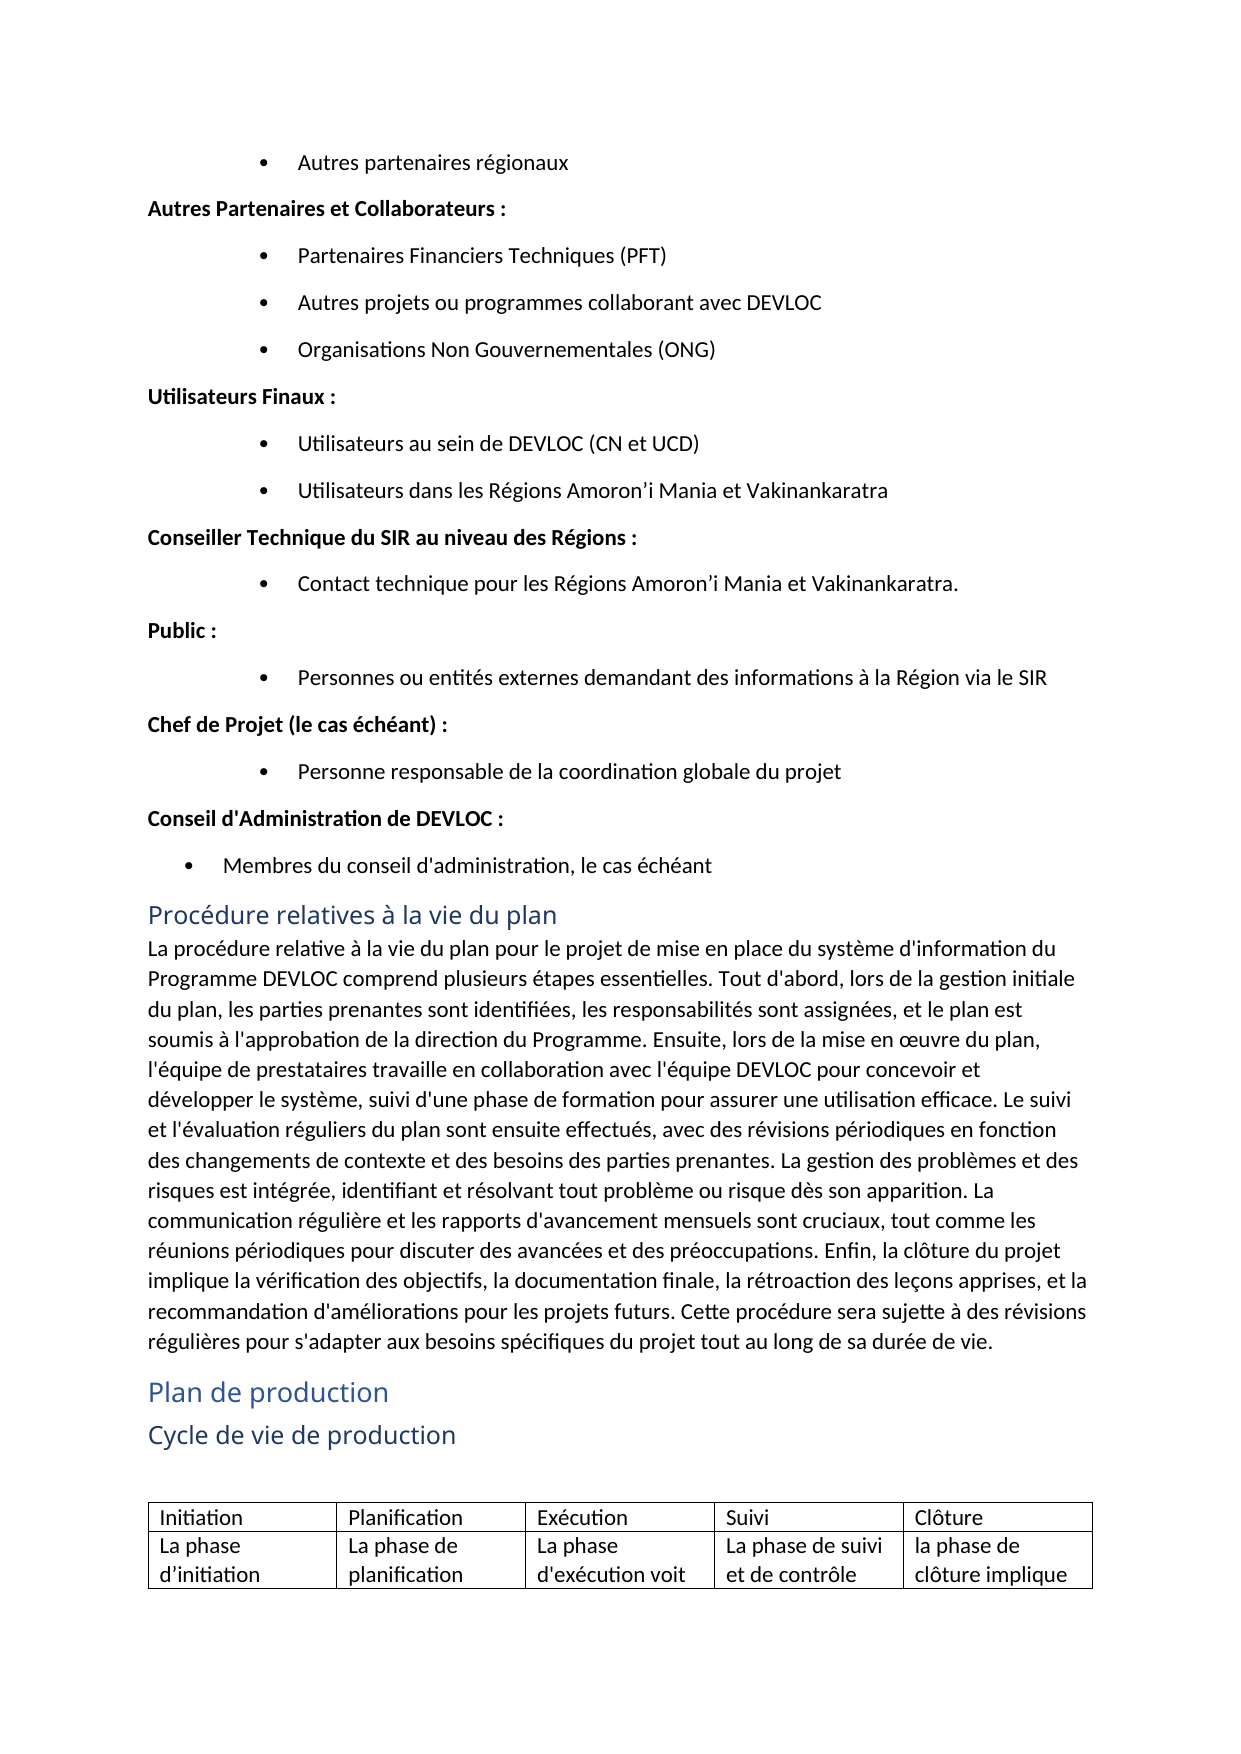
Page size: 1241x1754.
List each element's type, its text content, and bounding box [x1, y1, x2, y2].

table_header Exécution [526, 1503, 714, 1531]
list Contact technique pour les Régions Amoron’i Mania et Vakinankaratra. [260, 569, 1093, 597]
table_header Initiation [149, 1503, 336, 1531]
list Utilisateurs au sein de DEVLOC (CN et UCD) [260, 429, 1093, 457]
list Autres projets ou programmes collaborant avec DEVLOC [260, 288, 1093, 316]
subtitle Plan de production [148, 1374, 1093, 1411]
subtitle Procédure relatives à la vie du plan [148, 898, 1093, 932]
list Personne responsable de la coordination globale du projet [260, 757, 1093, 785]
text Conseil d'Administration de DEVLOC : [148, 804, 1093, 832]
subtitle Cycle de vie de production [148, 1418, 1093, 1452]
table_header Suivi [715, 1503, 903, 1531]
list Utilisateurs dans les Régions Amoron’i Mania et Vakinankaratra [260, 476, 1093, 504]
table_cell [526, 1532, 714, 1588]
text Utilisateurs Finaux : [148, 382, 1093, 410]
text Autres Partenaires et Collaborateurs : [148, 194, 1093, 222]
table_header Planification [337, 1503, 525, 1531]
list Organisations Non Gouvernementales (ONG) [260, 335, 1093, 363]
list Membres du conseil d'administration, le cas échéant [185, 851, 1093, 879]
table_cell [337, 1532, 525, 1588]
text Conseiller Technique du SIR au niveau des Régions : [148, 523, 1093, 551]
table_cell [904, 1532, 1092, 1588]
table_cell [149, 1532, 336, 1588]
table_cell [715, 1532, 903, 1588]
list Autres partenaires régionaux [260, 148, 1093, 176]
list Personnes ou entités externes demandant des informations à la Région via le SIR [260, 663, 1093, 691]
text Public : [148, 616, 1093, 644]
table_header Clôture [904, 1503, 1092, 1531]
list Partenaires Financiers Techniques (PFT) [260, 241, 1093, 269]
text Chef de Projet (le cas échéant) : [148, 710, 1093, 738]
text La procédure relative à la vie du plan pour le projet de mise en place du système d'information du Programme DEVLOC comprend plusieurs étapes essentielles. Tout d'abord, lors de la gestion initiale du plan, les parties prenantes sont identifiées, les responsabilités sont assignées, et le plan est soumis à l'approbation de la direction du Programme. Ensuite, lors de la mise en œuvre du plan, l'équipe de prestataires travaille en collaboration avec l'équipe DEVLOC pour concevoir et développer le système, suivi d'une phase de formation pour assurer une utilisation efficace. Le suivi et l'évaluation réguliers du plan sont ensuite effectués, avec des révisions périodiques en fonction des changements de contexte et des besoins des parties prenantes. La gestion des problèmes et des risques est intégrée, identifiant et résolvant tout problème ou risque dès son apparition. La communication régulière et les rapports d'avancement mensuels sont cruciaux, tout comme les réunions périodiques pour discuter des avancées et des préoccupations. Enfin, la clôture du projet implique la vérification des objectifs, la documentation finale, la rétroaction des leçons apprises, et la recommandation d'améliorations pour les projets futurs. Cette procédure sera sujette à des révisions régulières pour s'adapter aux besoins spécifiques du projet tout au long de sa durée de vie. [148, 934, 1093, 1355]
